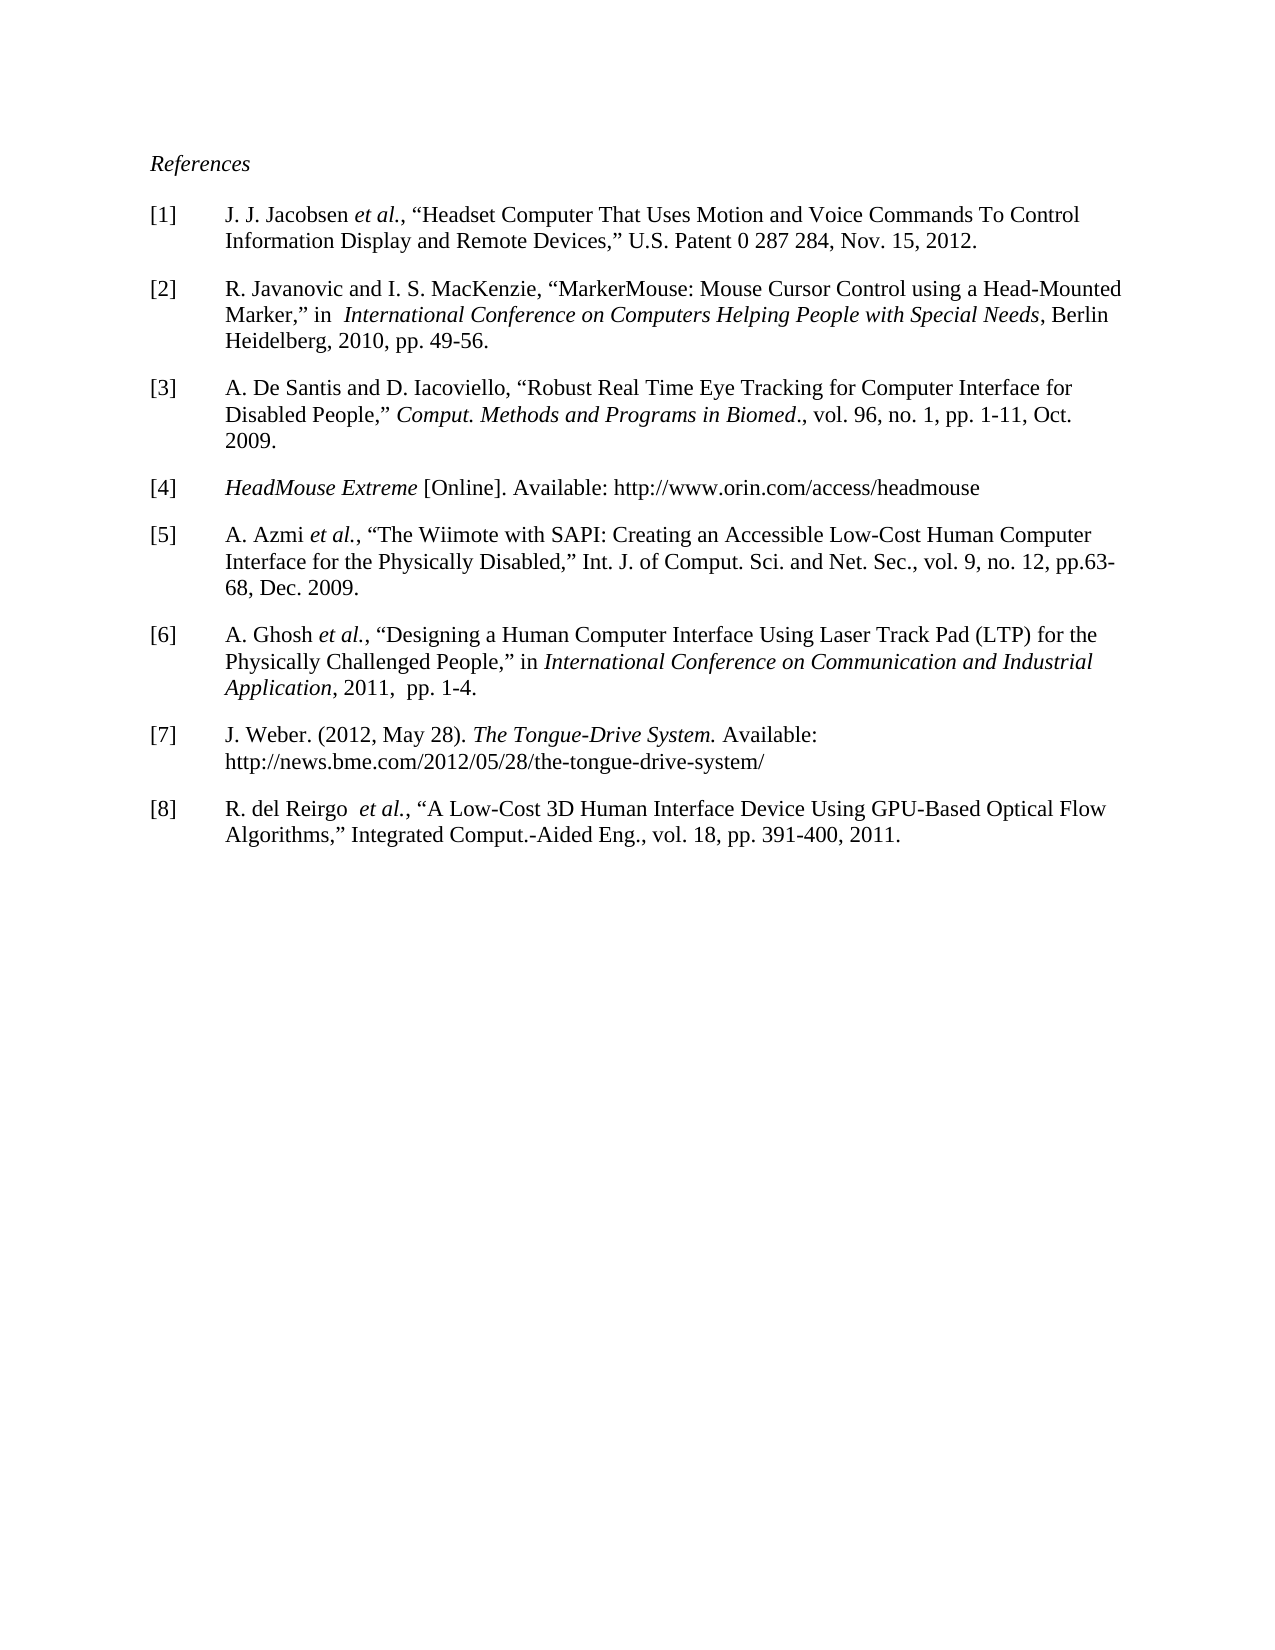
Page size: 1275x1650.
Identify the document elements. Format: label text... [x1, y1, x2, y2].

text References [150, 150, 1125, 176]
text [3] A. De Santis and D. Iacoviello, “Robust Real Time Eye Tracking for Computer Interface for Disabled People,” Comput. Methods and Programs in Biomed., vol. 96, no. 1, pp. 1-11, Oct. 2009. [150, 374, 1125, 453]
text [4] HeadMouse Extreme [Online]. Available: http://www.orin.com/access/headmouse [150, 474, 1125, 501]
text [7] J. Weber. (2012, May 28). The Tongue-Drive System. Available: http://news.bme.com/2012/05/28/the-tongue-drive-system/ [150, 721, 1125, 774]
text [5] A. Azmi et al., “The Wiimote with SAPI: Creating an Accessible Low-Cost Human Computer Interface for the Physically Disabled,” Int. J. of Comput. Sci. and Net. Sec., vol. 9, no. 12, pp.63-68, Dec. 2009. [150, 522, 1125, 601]
text [1] J. J. Jacobsen et al., “Headset Computer That Uses Motion and Voice Commands To Control Information Display and Remote Devices,” U.S. Patent 0 287 284, Nov. 15, 2012. [150, 201, 1125, 254]
text [6] A. Ghosh et al., “Designing a Human Computer Interface Using Laser Track Pad (LTP) for the Physically Challenged People,” in International Conference on Communication and Industrial Application, 2011, pp. 1-4. [150, 621, 1125, 701]
text [8] R. del Reirgo et al., “A Low-Cost 3D Human Interface Device Using GPU-Based Optical Flow Algorithms,” Integrated Comput.-Aided Eng., vol. 18, pp. 391-400, 2011. [150, 795, 1125, 848]
text [2] R. Javanovic and I. S. MacKenzie, “MarkerMouse: Mouse Cursor Control using a Head-Mounted Marker,” in International Conference on Computers Helping People with Special Needs, Berlin Heidelberg, 2010, pp. 49-56. [150, 274, 1125, 354]
